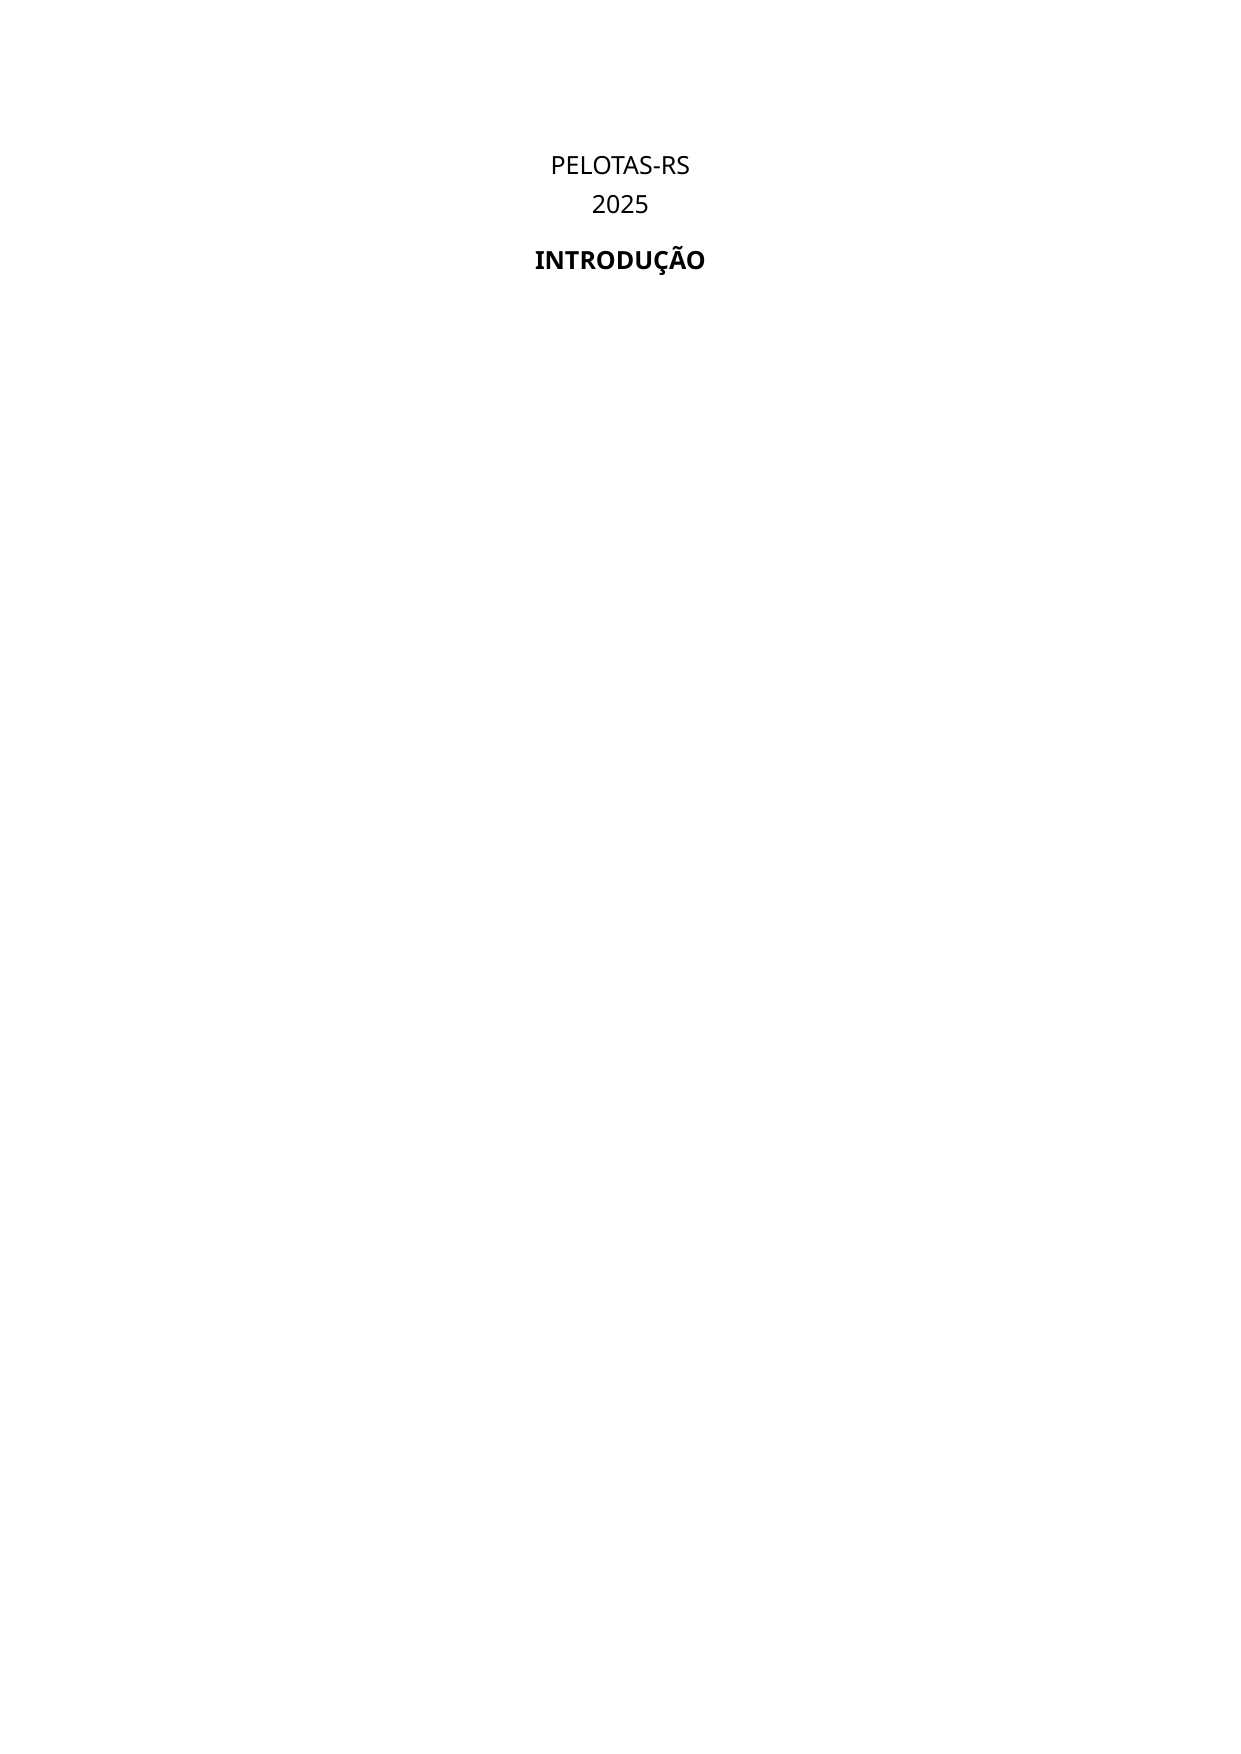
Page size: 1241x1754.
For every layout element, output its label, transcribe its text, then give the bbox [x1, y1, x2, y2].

text PELOTAS-RS 2025 [177, 148, 1063, 221]
text INTRODUÇÃO [177, 243, 1063, 277]
